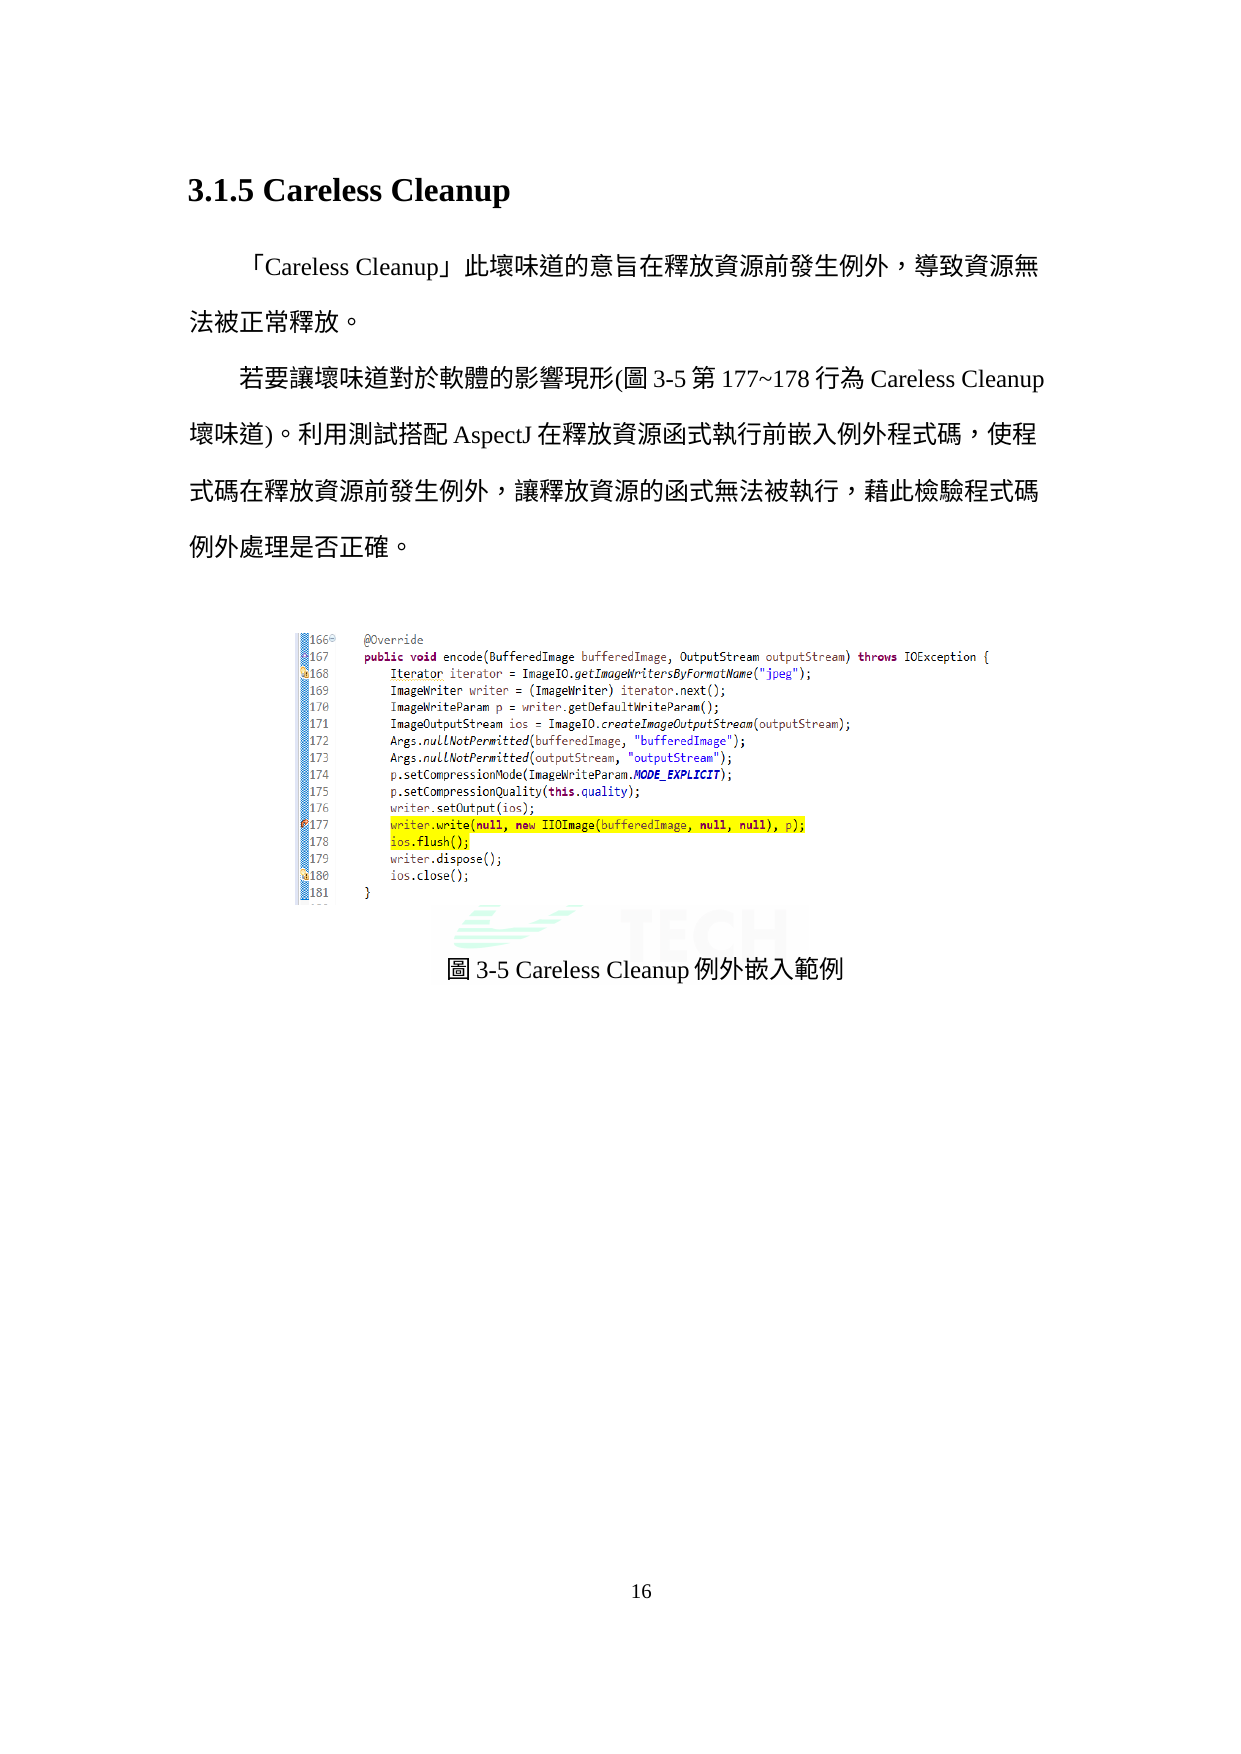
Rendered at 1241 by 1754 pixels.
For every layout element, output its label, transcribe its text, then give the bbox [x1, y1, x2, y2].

text 圖3-5 Careless Cleanup例外嵌入範例 [187, 948, 1053, 986]
text 「Careless Cleanup」此壞味道的意旨在釋放資源前發生例外，導致資源無法被正常釋放。 [189, 246, 1053, 340]
picture [295, 633, 995, 905]
text 若要讓壞味道對於軟體的影響現形(圖3-5第177~178行為 Careless Cleanup壞味道)。利用測試搭配AspectJ在釋放資源函式執行前嵌入例外程式碼，使程式碼在釋放資源前發生例外，讓釋放資源的函式無法被執行，藉此檢驗程式碼例外處理是否正確。 [189, 358, 1053, 564]
subtitle 3.1.5 Careless Cleanup [187, 152, 1053, 227]
